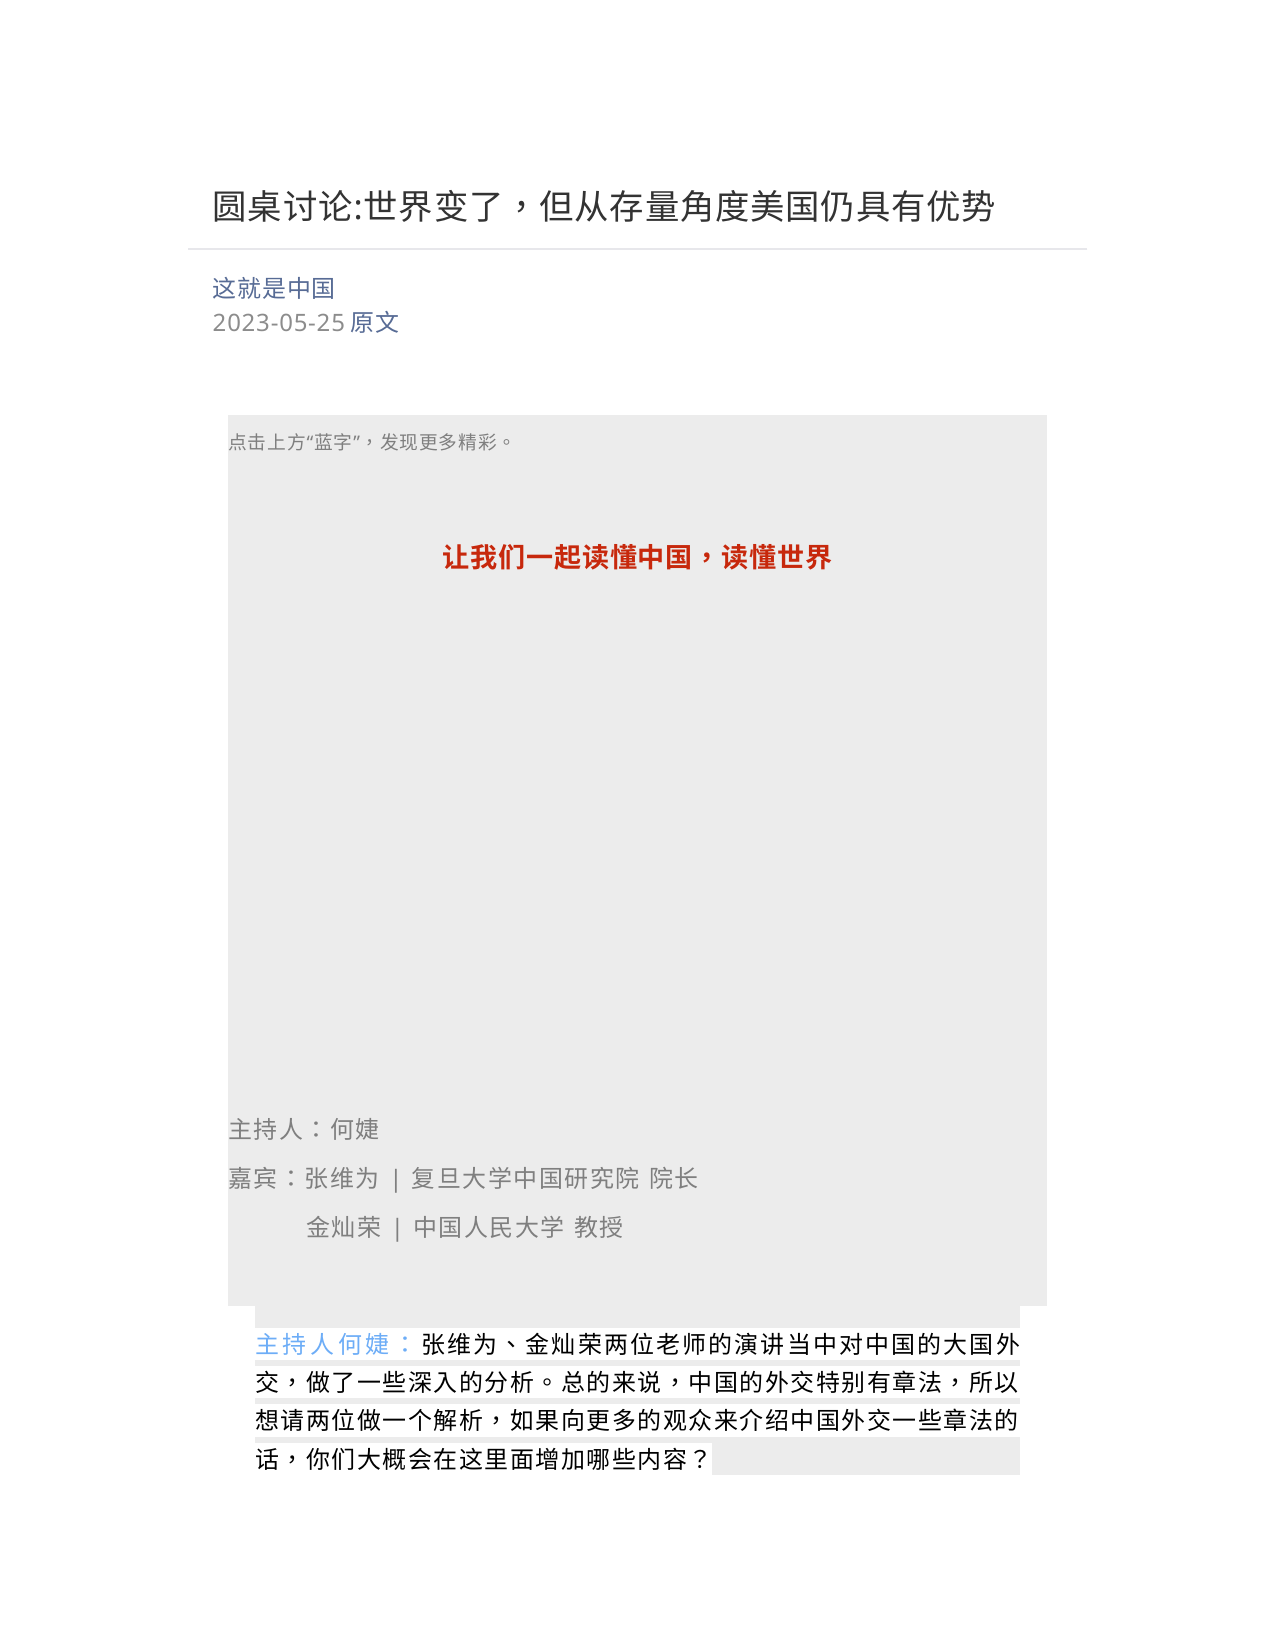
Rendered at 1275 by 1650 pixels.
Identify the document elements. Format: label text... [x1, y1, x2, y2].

text 主持人：何婕 [228, 1113, 1047, 1146]
text 2023-05-25原文 发表于 [212, 304, 1062, 338]
list 这就是中国 [212, 272, 1062, 304]
text 点击上方“蓝字”，发现更多精彩。 [228, 415, 1047, 455]
text 嘉宾：张维为 | 复旦大学中国研究院 院长 [228, 1162, 1047, 1194]
text 主持人何婕：张维为、金灿荣两位老师的演讲当中对中国的大国外交，做了一些深入的分析。总的来说，中国的外交特别有章法，所以想请两位做一个解析，如果向更多的观众来介绍中国外交一些章法的话，你们大概会在这里面增加哪些内容？ [255, 1437, 1020, 1475]
title 圆桌讨论:世界变了，但从存量角度美国仍具有优势 [187, 150, 1087, 250]
text 让我们一起读懂中国，读懂世界 [228, 535, 1047, 575]
text 金灿荣 | 中国人民大学 教授 [228, 1211, 1047, 1243]
